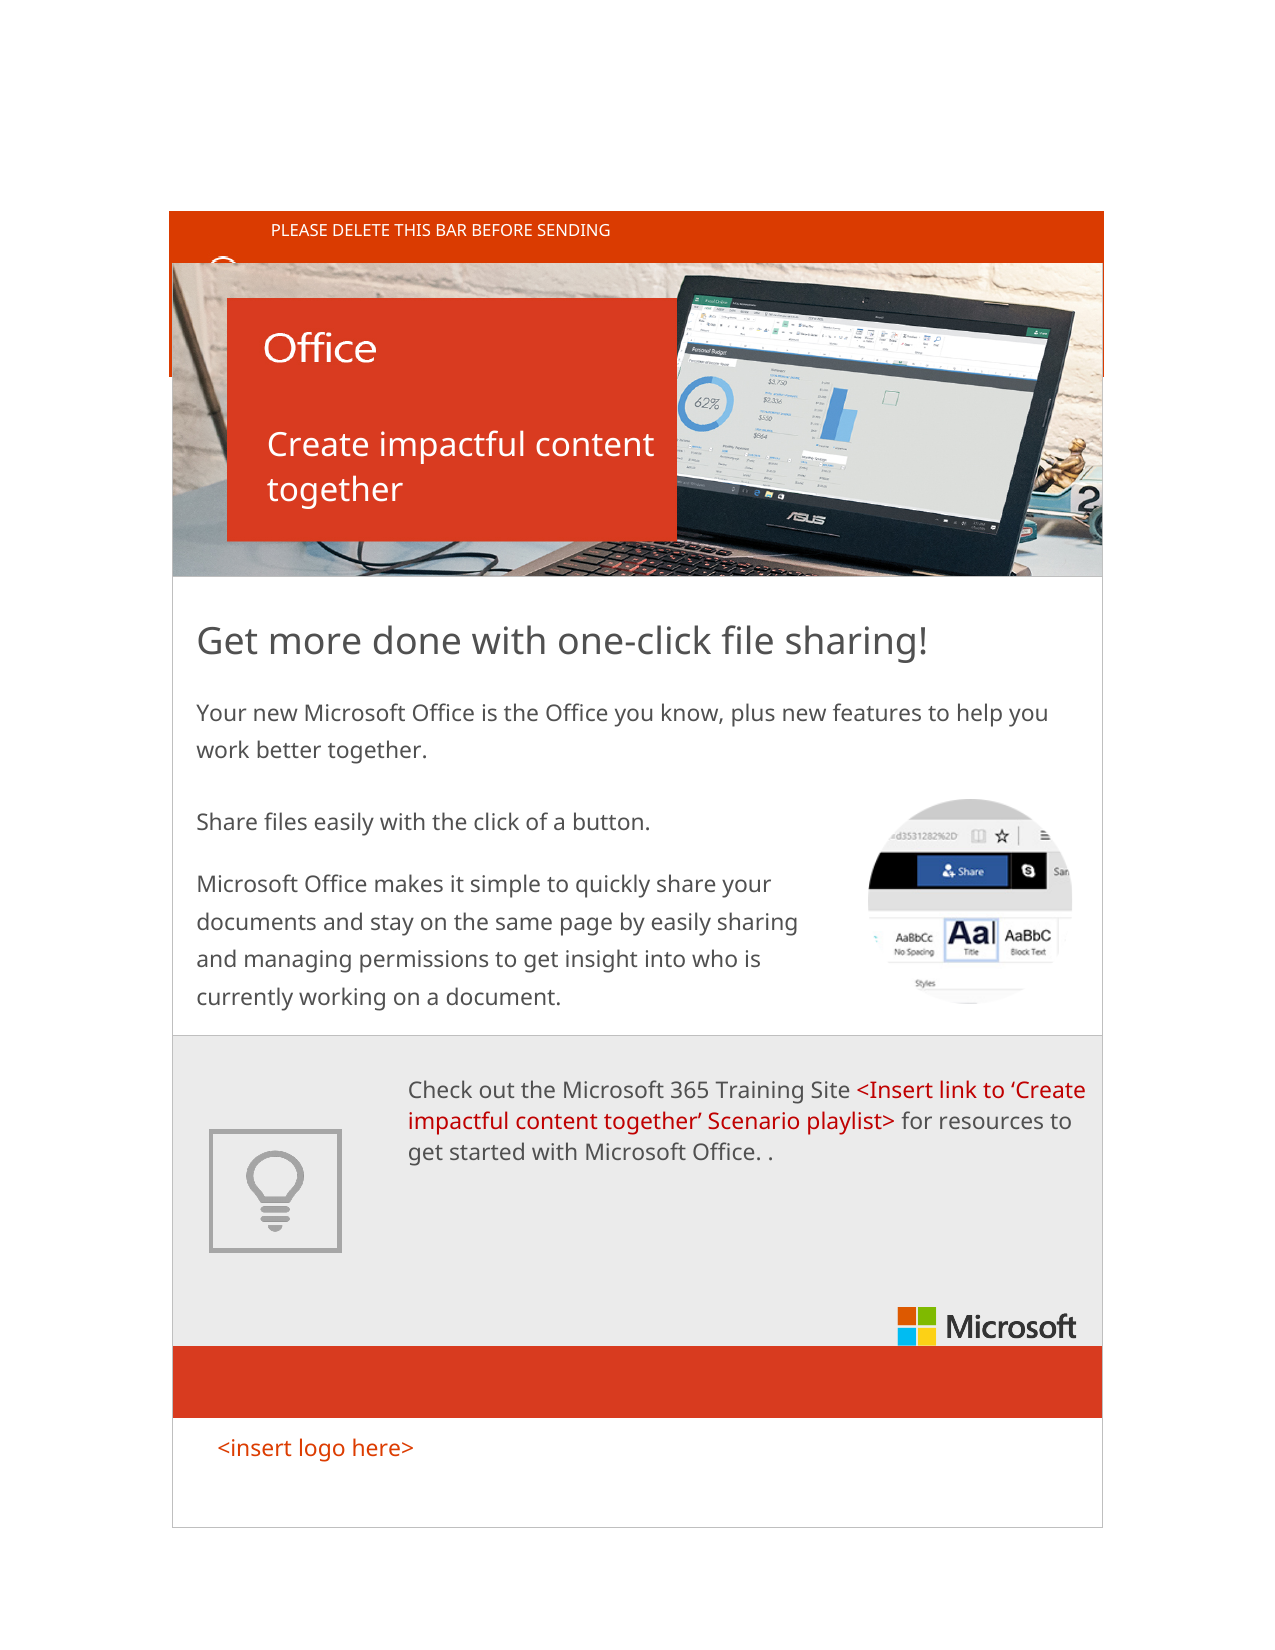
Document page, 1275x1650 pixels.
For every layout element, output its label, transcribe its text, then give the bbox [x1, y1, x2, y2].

table_cell Check out the Microsoft 365 Training Site <Insert link to ‘Create impactful content together’ Scenario playlist> for resources to get started with Microsoft Office. . [378, 1036, 1102, 1346]
table_cell [838, 790, 1102, 1035]
table_cell [173, 1346, 1102, 1418]
picture [868, 799, 1073, 1004]
table_cell Share files easily with the click of a button. Microsoft Office makes it simple to quickly share your documents and stay on the same page by easily sharing and managing permissions to get insight into who is currently working on a document. [173, 790, 837, 1035]
table_cell [173, 1036, 378, 1346]
table_cell [173, 1419, 1102, 1527]
picture [222, 1145, 328, 1237]
table_cell Get more done with one-click file sharing! Your new Microsoft Office is the Office you know, plus new features to help you work better together. [173, 577, 1102, 790]
picture [169, 211, 1104, 576]
picture [897, 1307, 1077, 1346]
